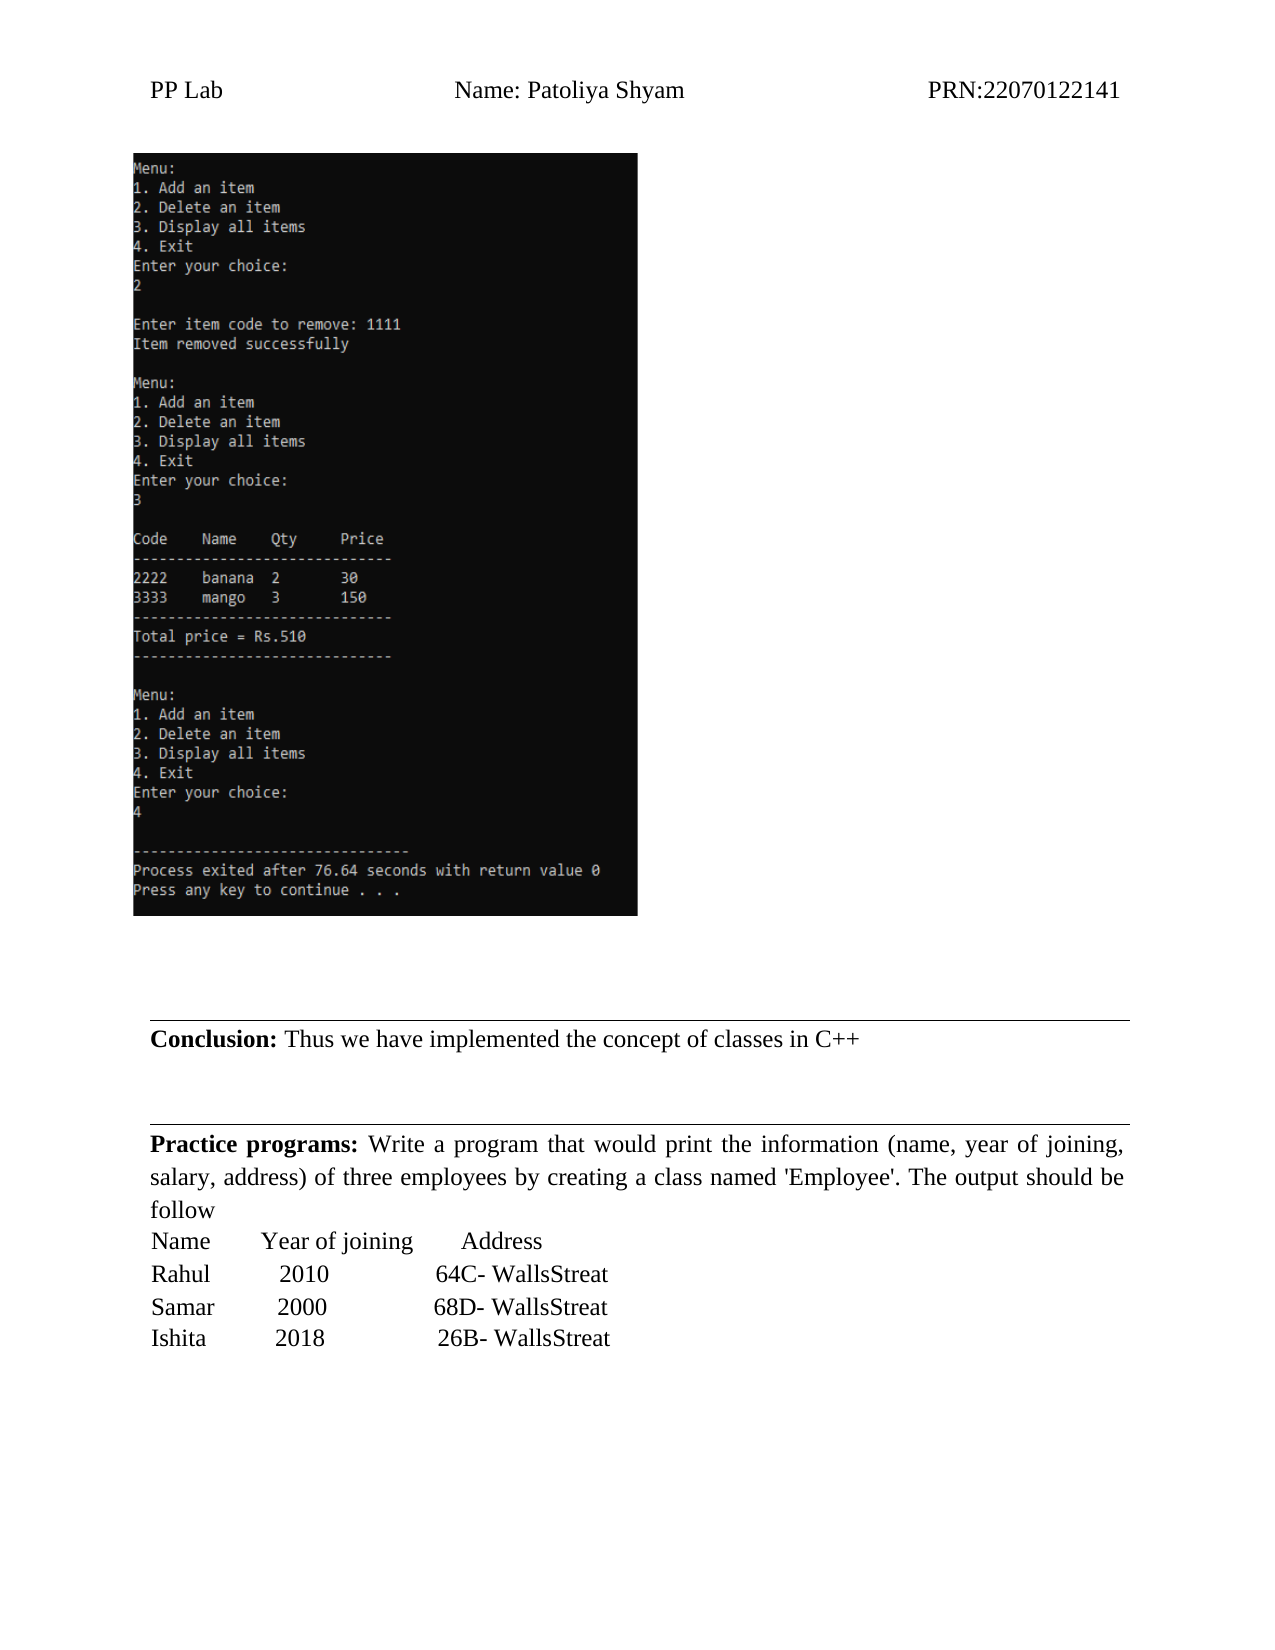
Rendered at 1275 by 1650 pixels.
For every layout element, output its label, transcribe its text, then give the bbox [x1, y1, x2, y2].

text Conclusion: Thus we have implemented the concept of classes in C++ [150, 1019, 1142, 1053]
text Practice programs: Write a program that would print the information (name, year of joining, salary, address) of three employees by creating a class named 'Employee'. The output should be follow [150, 1119, 1125, 1224]
picture [133, 153, 638, 916]
